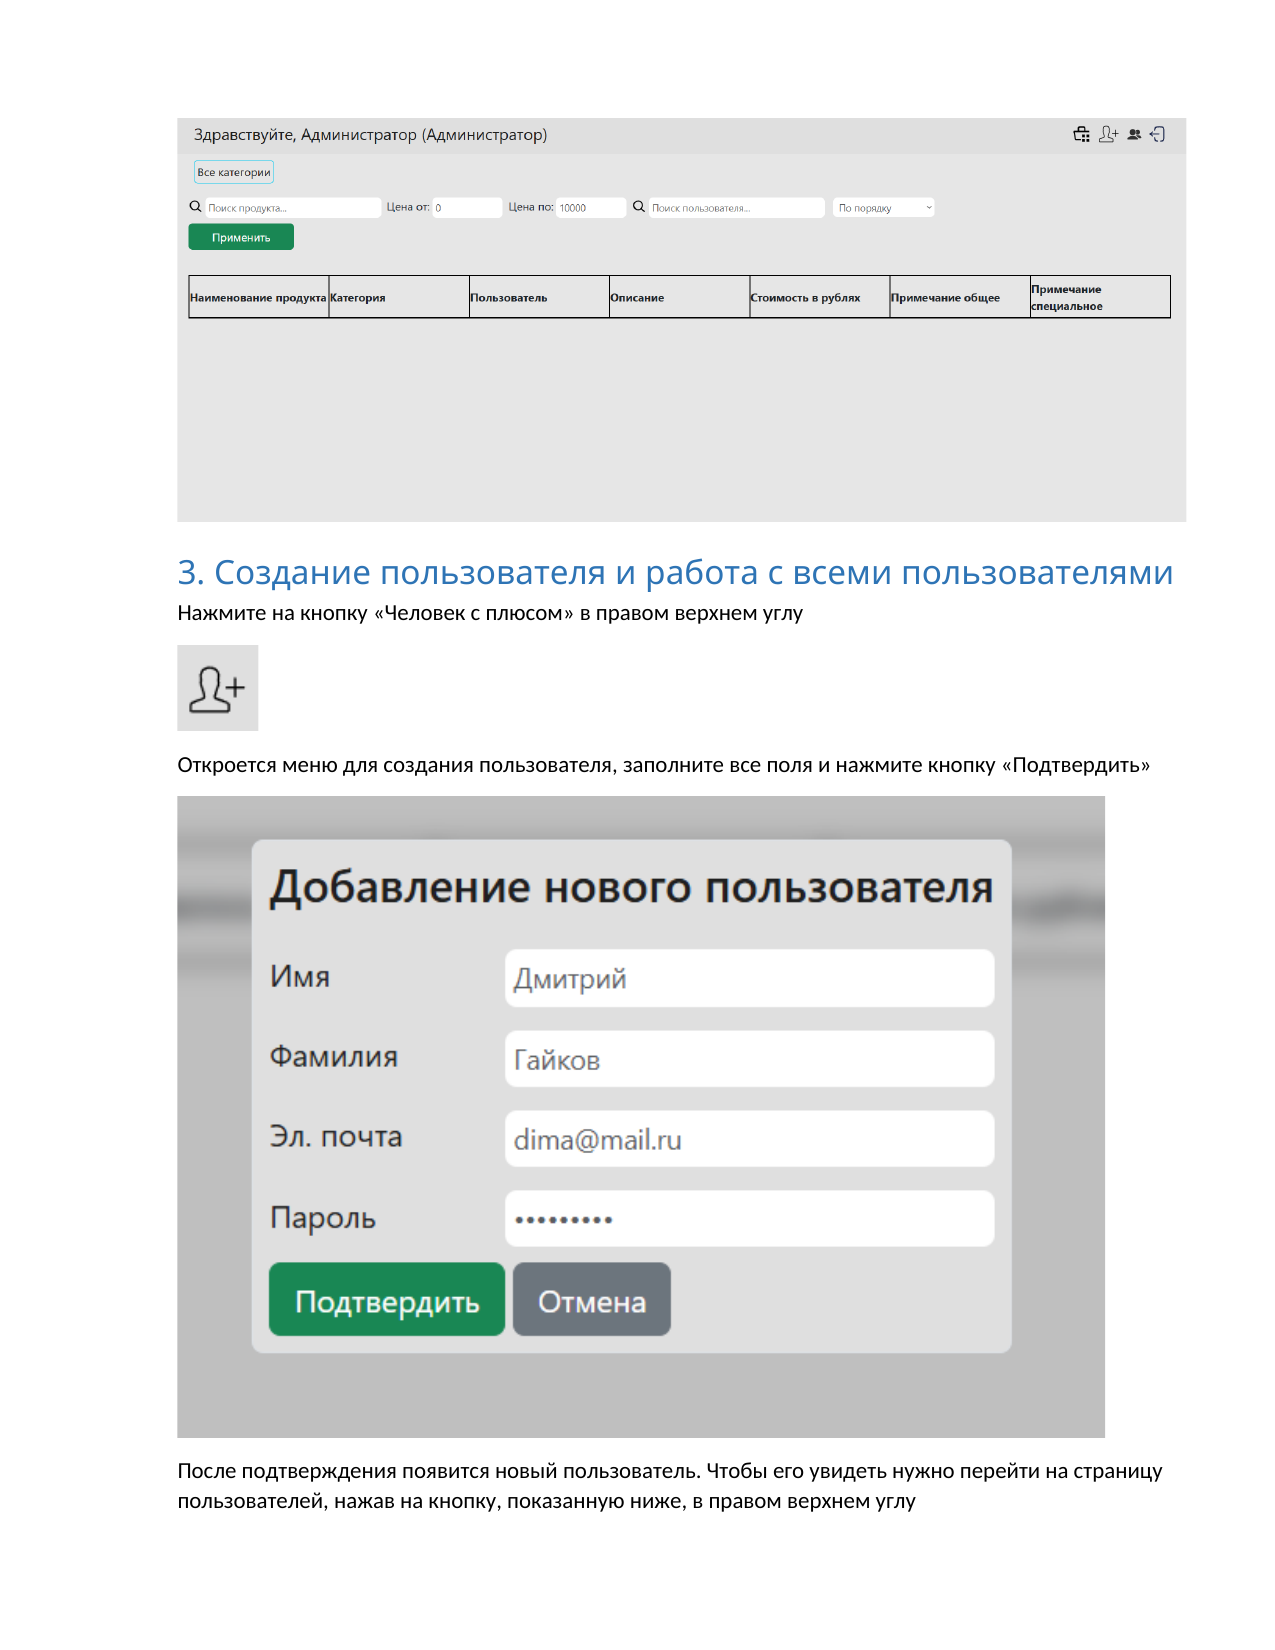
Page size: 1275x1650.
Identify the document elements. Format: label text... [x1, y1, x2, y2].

text Откроется меню для создания пользователя, заполните все поля и нажмите кнопку «Подтвердить» [177, 750, 1186, 778]
text Нажмите на кнопку «Человек с плюсом» в правом верхнем углу [177, 598, 1186, 626]
text После подтверждения появится новый пользователь. Чтобы его увидеть нужно перейти на страницу пользователей, нажав на кнопку, показанную ниже, в правом верхнем углу [177, 1456, 1186, 1514]
picture [177, 645, 259, 731]
picture [177, 796, 1106, 1438]
picture [177, 118, 1187, 522]
subtitle 3. Создание пользователя и работа с всеми пользователями [177, 549, 1186, 594]
